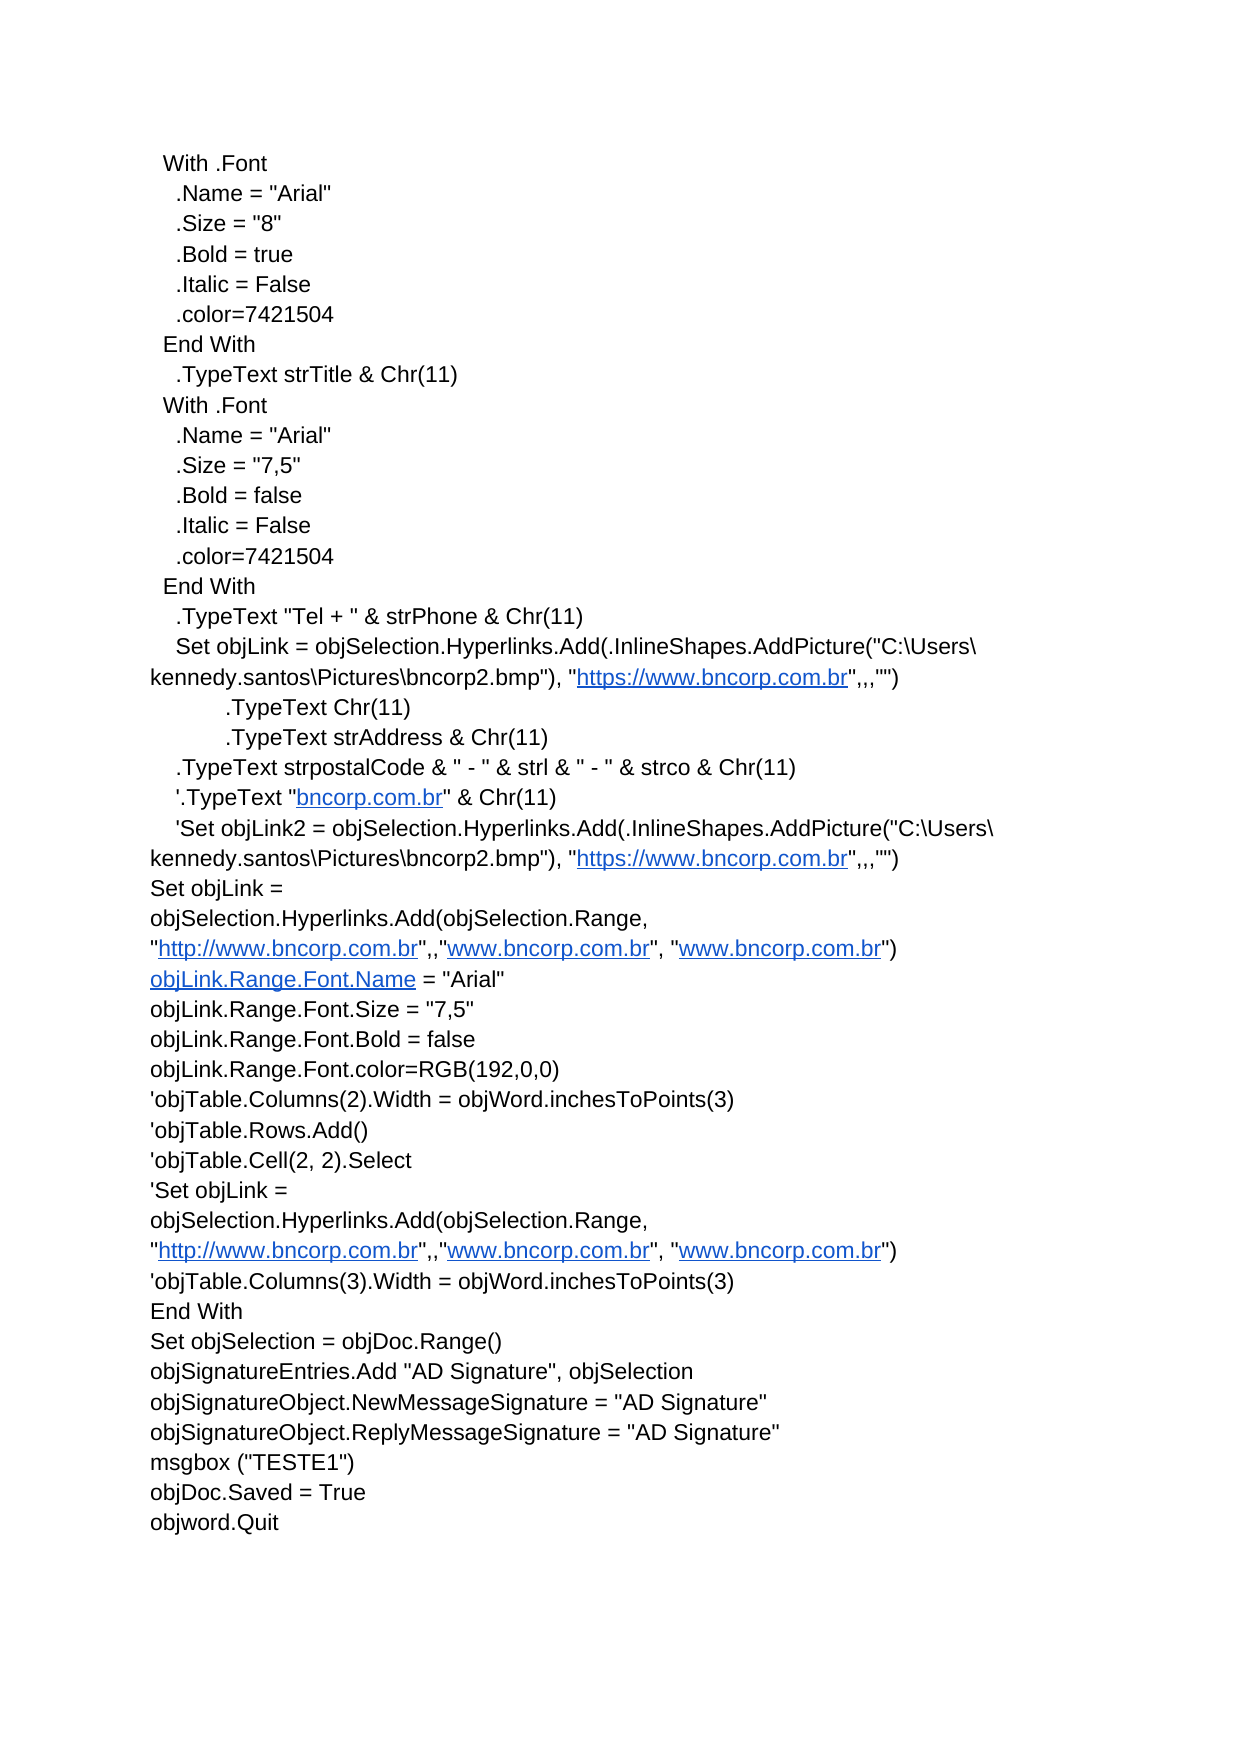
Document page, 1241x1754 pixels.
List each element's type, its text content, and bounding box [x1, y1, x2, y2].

text Set objLink = objSelection.Hyperlinks.Add(.InlineShapes.AddPicture("C:\Users\kennedy.santos\Pictures\bncorp2.bmp"), "https://www.bncorp.com.br",,,"") [150, 633, 1090, 690]
text .Bold = true [150, 241, 1090, 267]
text msgbox ("TESTE1") [150, 1449, 1090, 1475]
text .TypeText strAddress & Chr(11) [150, 724, 1090, 750]
text .TypeText Chr(11) [150, 694, 1090, 720]
text objSignatureObject.ReplyMessageSignature = "AD Signature" [150, 1419, 1090, 1445]
text 'objTable.Rows.Add() [150, 1117, 1090, 1143]
text objSignatureObject.NewMessageSignature = "AD Signature" [150, 1388, 1090, 1415]
text Set objSelection = objDoc.Range() [150, 1328, 1090, 1354]
text End With [150, 573, 1090, 599]
text 'objTable.Columns(2).Width = objWord.inchesToPoints(3) [150, 1086, 1090, 1113]
text '.TypeText "bncorp.com.br" & Chr(11) [150, 784, 1090, 811]
text With .Font [150, 392, 1090, 418]
text .Size = "7,5" [150, 452, 1090, 478]
text .Italic = False [150, 271, 1090, 297]
text 'objTable.Columns(3).Width = objWord.inchesToPoints(3) [150, 1268, 1090, 1294]
text .TypeText "Tel + " & strPhone & Chr(11) [150, 603, 1090, 629]
text 'objTable.Cell(2, 2).Select [150, 1147, 1090, 1173]
text .TypeText strpostalCode & " - " & strl & " - " & strco & Chr(11) [150, 754, 1090, 781]
text objword.Quit [150, 1509, 1090, 1536]
text .color=7421504 [150, 543, 1090, 569]
text .Bold = false [150, 482, 1090, 509]
text .Name = "Arial" [150, 422, 1090, 448]
text objLink.Range.Font.Bold = false [150, 1026, 1090, 1052]
text objLink.Range.Font.Name = "Arial" [150, 966, 1090, 992]
text objDoc.Saved = True [150, 1479, 1090, 1506]
text 'Set objLink = objSelection.Hyperlinks.Add(objSelection.Range,"http://www.bncorp.com.br",,"www.bncorp.com.br", "www.bncorp.com.br") [150, 1177, 1090, 1264]
text With .Font [150, 150, 1090, 176]
text objLink.Range.Font.Size = "7,5" [150, 996, 1090, 1022]
text .Size = "8" [150, 210, 1090, 237]
text End With [150, 1298, 1090, 1324]
text 'Set objLink2 = objSelection.Hyperlinks.Add(.InlineShapes.AddPicture("C:\Users\kennedy.santos\Pictures\bncorp2.bmp"), "https://www.bncorp.com.br",,,"") [150, 814, 1090, 871]
text .color=7421504 [150, 301, 1090, 327]
text End With [150, 331, 1090, 358]
text .TypeText strTitle & Chr(11) [150, 361, 1090, 388]
text objSignatureEntries.Add "AD Signature", objSelection [150, 1358, 1090, 1385]
text Set objLink = objSelection.Hyperlinks.Add(objSelection.Range,"http://www.bncorp.com.br",,"www.bncorp.com.br", "www.bncorp.com.br") [150, 875, 1090, 962]
text .Name = "Arial" [150, 180, 1090, 207]
text .Italic = False [150, 512, 1090, 539]
text objLink.Range.Font.color=RGB(192,0,0) [150, 1056, 1090, 1083]
